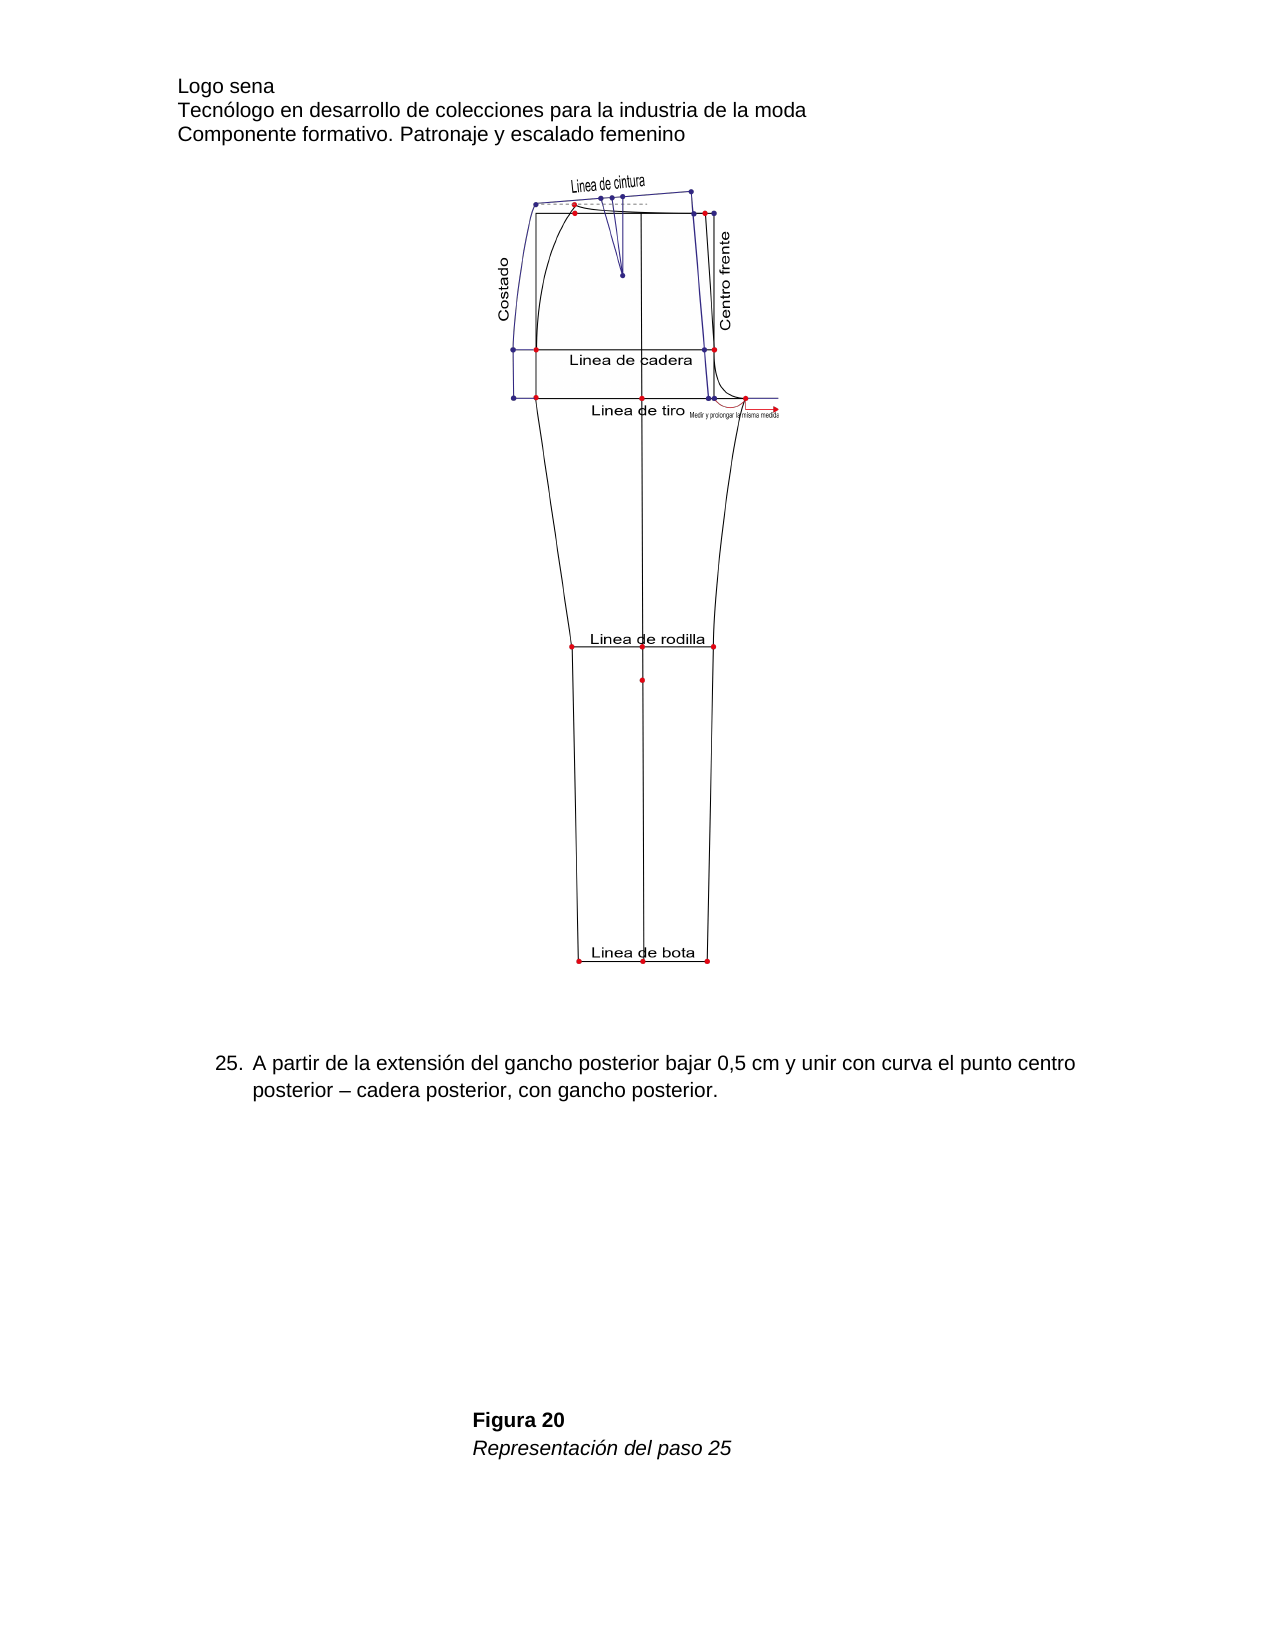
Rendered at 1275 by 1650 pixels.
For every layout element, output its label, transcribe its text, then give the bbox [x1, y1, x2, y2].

picture [496, 172, 779, 964]
list A partir de la extensión del gancho posterior bajar 0,5 cm y unir con curva el punto centro posterior – cadera posterior, con gancho posterior. [215, 1050, 1098, 1102]
text Representación del paso 25 [472, 1435, 1098, 1459]
text Figura 20 [472, 1408, 1098, 1432]
